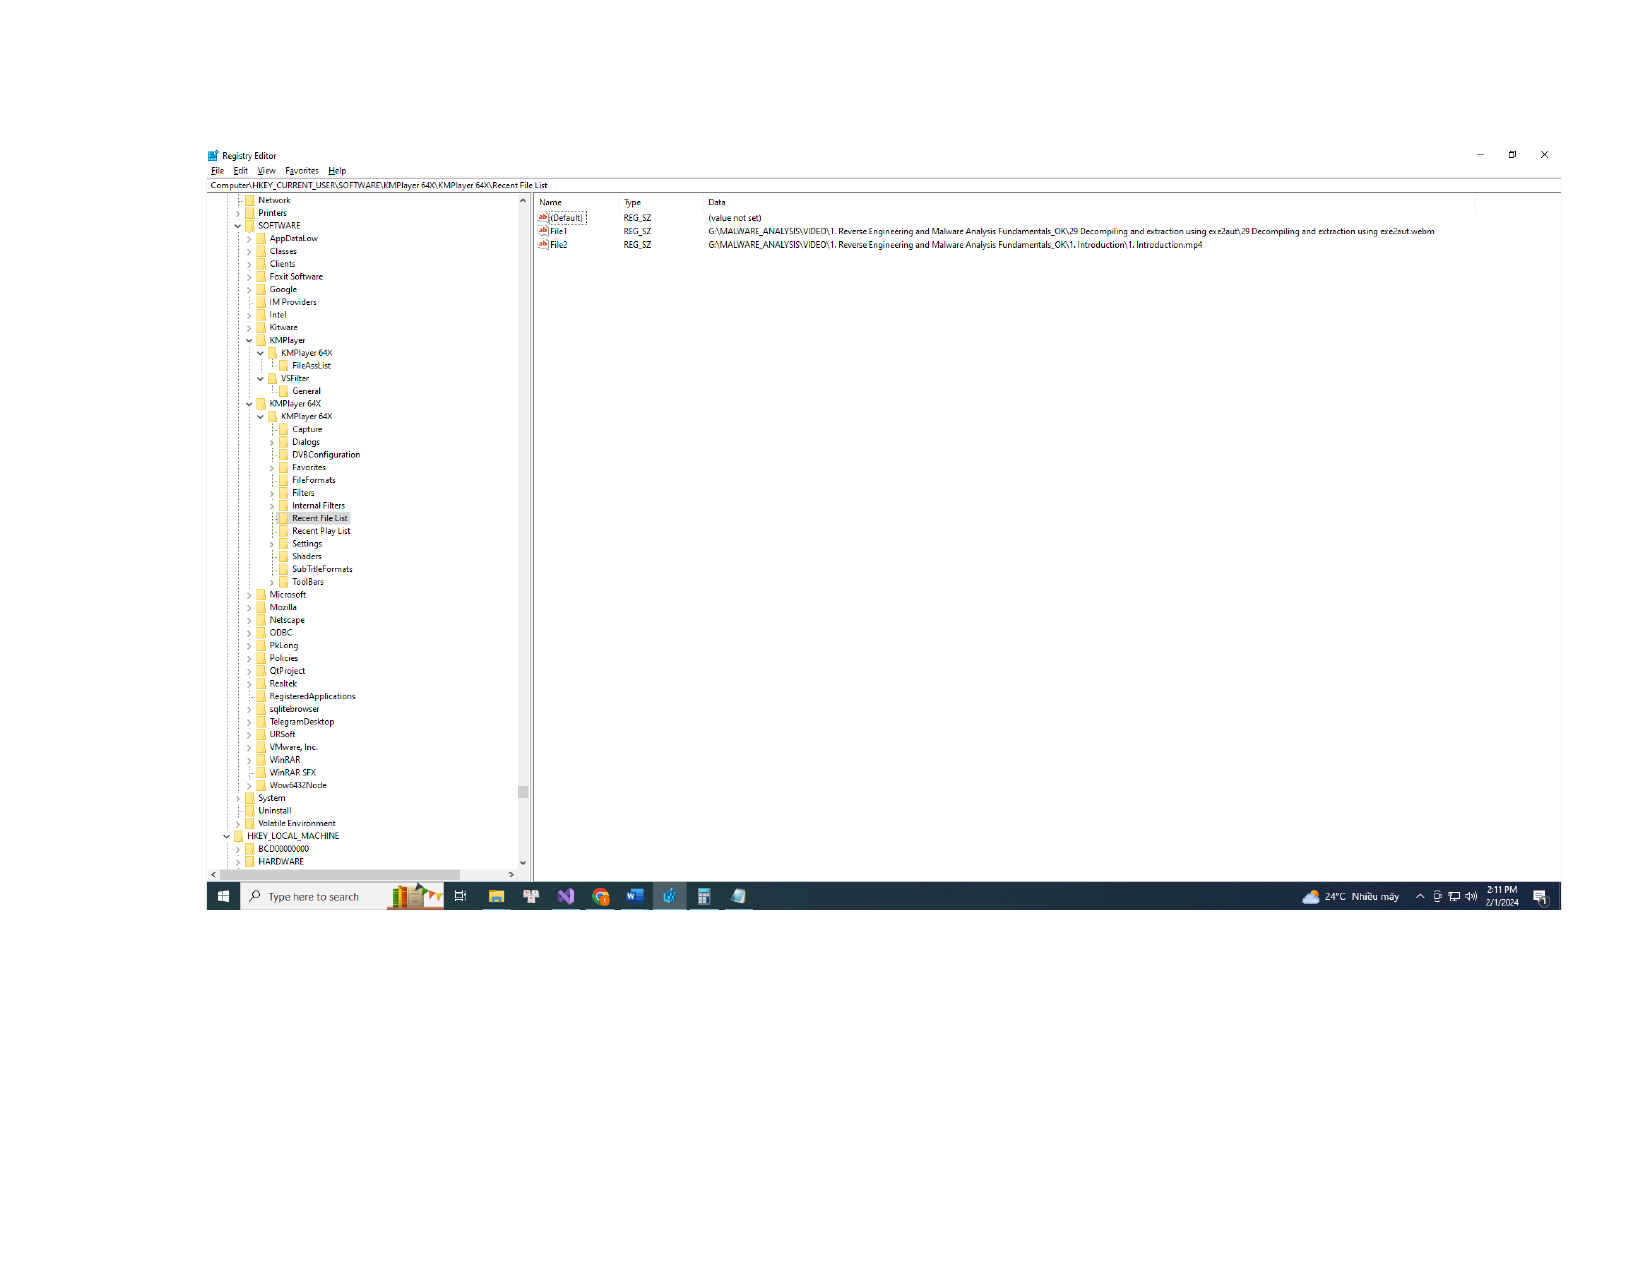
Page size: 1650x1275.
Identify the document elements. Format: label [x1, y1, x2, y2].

picture [206, 147, 1562, 910]
